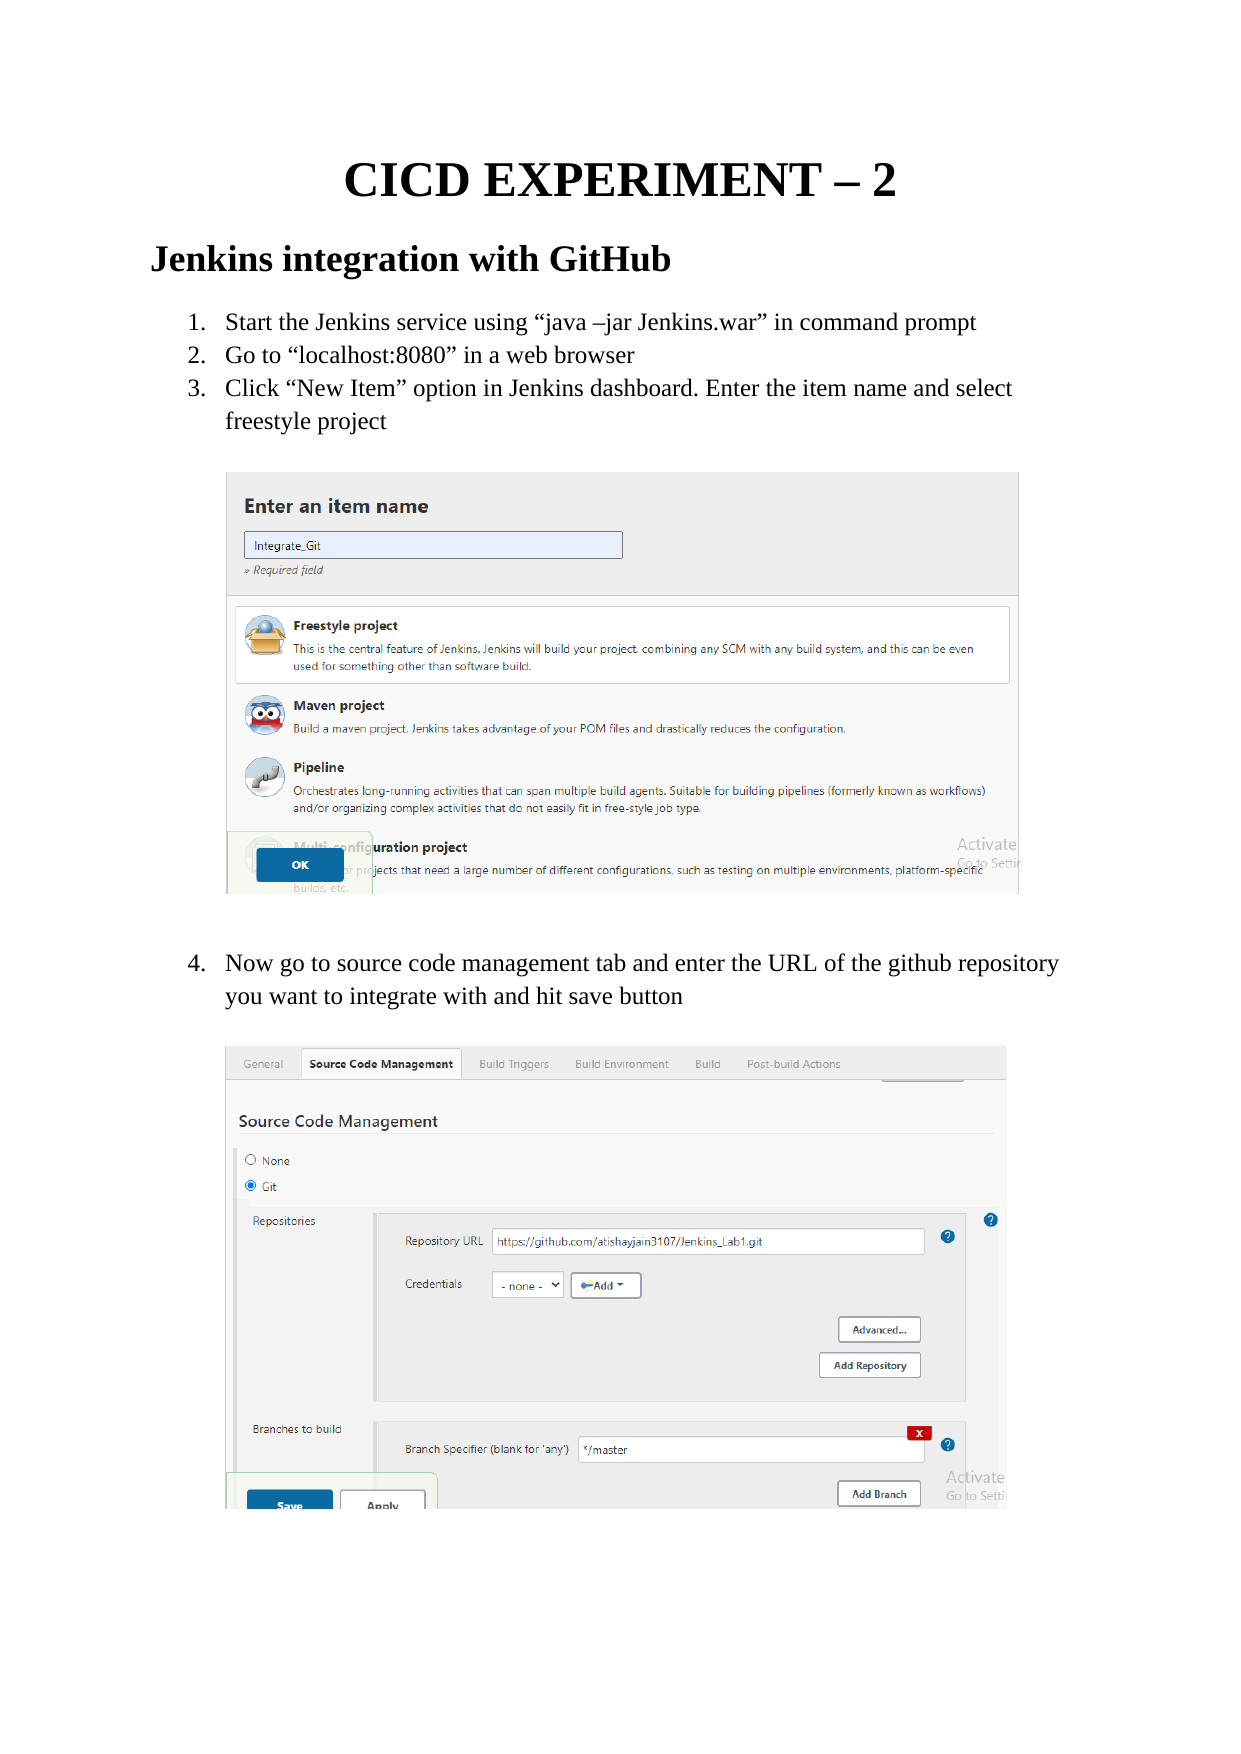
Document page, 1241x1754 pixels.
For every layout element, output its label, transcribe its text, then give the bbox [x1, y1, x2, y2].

list Start the Jenkins service using “java –jar Jenkins.war” in command prompt [187, 307, 1090, 336]
text Jenkins integration with GitHub [150, 237, 1090, 280]
picture [225, 472, 1022, 894]
list Click “New Item” option in Jenkins dashboard. Enter the item name and select freestyle project [187, 373, 1090, 435]
picture [225, 1046, 1007, 1509]
list Now go to source code management tab and enter the URL of the github repository you want to integrate with and hit save button [187, 948, 1090, 1009]
text CICD EXPERIMENT – 2 [150, 150, 1090, 207]
list Go to “localhost:8080” in a web browser [187, 340, 1090, 369]
